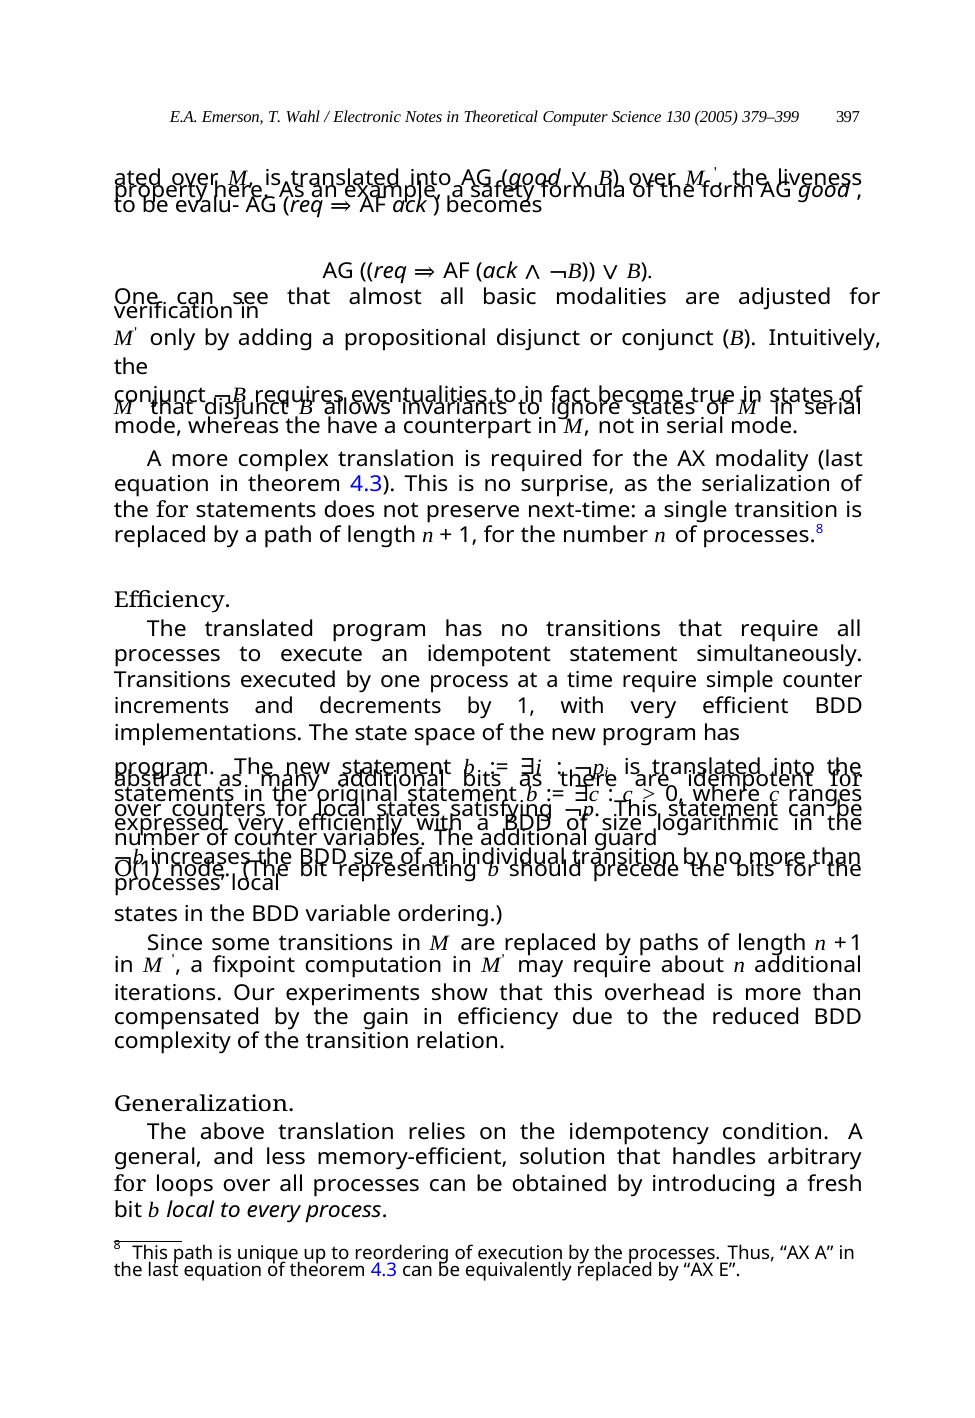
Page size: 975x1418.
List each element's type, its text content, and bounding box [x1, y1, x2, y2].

text Since some transitions in M are replaced by paths of length n +1 in M ', a fixpoint computation in M' may require about n additional iterations. Our experiments show that this overhead is more than compensated by the gain in efficiency due to the reduced BDD complexity of the transition relation. [113, 931, 862, 1054]
text ated over M, is translated into AG (good ∨ B) over M ', the liveness property here. As an example, a safety formula of the form AG good , to be evalu- AG (req ⇒ AF ack ) becomes [113, 172, 862, 218]
text A more complex translation is required for the AX modality (last equation in theorem 4.3). This is no surprise, as the serialization of the for statements does not preserve next-time: a single transition is replaced by a path of length n + 1, for the number n of processes.8 [113, 446, 862, 549]
text states in the BDD variable ordering.) [113, 898, 881, 928]
text ¬b increases the BDD size of an individual transition by no more than O(1) node. (The bit representing b should precede the bits for the processes’ local [113, 852, 862, 897]
text The above translation relies on the idempotency condition. A general, and less memory-efficient, solution that handles arbitrary for loops over all processes can be obtained by introducing a fresh bit b local to every process. [113, 1119, 862, 1223]
text The translated program has no transitions that require all processes to execute an idempotent statement simultaneously. Transitions executed by one process at a time require simple counter increments and decrements by 1, with very efficient BDD implementations. The state space of the new program has [113, 615, 862, 747]
text Generalization. [113, 1091, 881, 1116]
text One can see that almost all basic modalities are adjusted for verification in [113, 293, 881, 321]
text conjunct ¬B requires eventualities to in fact become true in states of M' that disjunct B allows invariants to ignore states of M' in serial mode, whereas the have a counterpart in M, not in serial mode. [113, 391, 862, 440]
text M' only by adding a propositional disjunct or conjunct (B). Intuitively, the [113, 321, 881, 381]
text program. The new statement b := ∃i : ¬pi is translated into the abstract as many additional bits as there are idempotent for statements in the original statement b := ∃c : c > 0, where c ranges over counters for local states satisfying ¬p. This statement can be expressed very efficiently with a BDD of size logarithmic in the number of counter variables. The additional guard [113, 763, 862, 852]
text Efficiency. [113, 588, 881, 613]
text 8 This path is unique up to reordering of execution by the processes. Thus, “AX A” in the last equation of theorem 4.3 can be equivalently replaced by “AX E”. [113, 1242, 881, 1281]
text AG ((req ⇒ AF (ack ∧ ¬B)) ∨ B). [102, 218, 874, 293]
